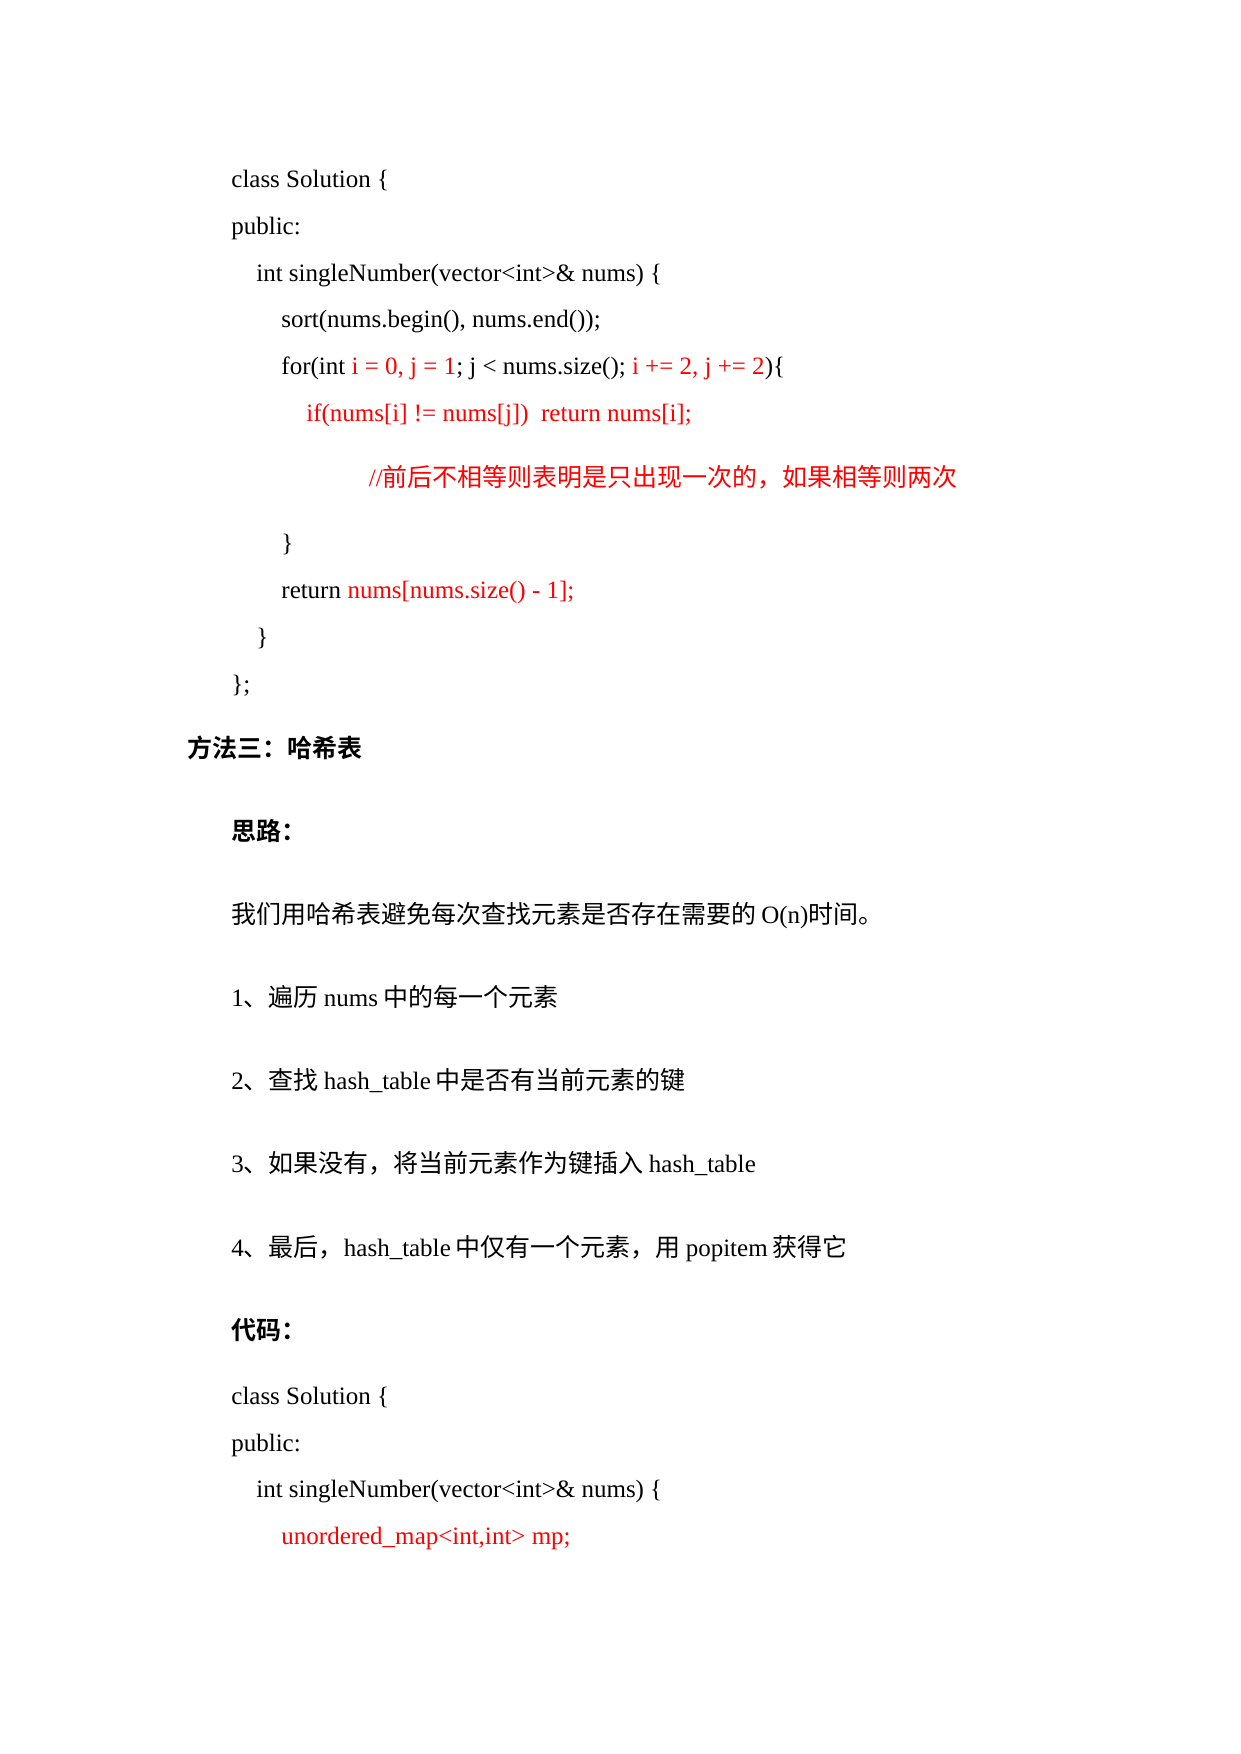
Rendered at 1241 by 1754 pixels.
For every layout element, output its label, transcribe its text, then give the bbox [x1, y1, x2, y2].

text for(int i = 0, j = 1; j < nums.size(); i += 2, j += 2){ [187, 349, 1053, 382]
text class Solution { [187, 1379, 1053, 1411]
text } [187, 620, 1053, 653]
text public: [187, 1426, 1053, 1458]
text 1、遍历nums中的每一个元素 [187, 963, 1053, 1028]
text sort(nums.begin(), nums.end()); [187, 303, 1053, 335]
text 4、最后，hash_table中仅有一个元素，用popitem获得它 [187, 1213, 1053, 1278]
text 代码： [187, 1296, 1053, 1361]
text int singleNumber(vector<int>& nums) { [187, 256, 1053, 288]
text 2、查找hash_table中是否有当前元素的键 [187, 1046, 1053, 1111]
text class Solution { [187, 162, 1053, 194]
text }; [187, 667, 1053, 699]
text //前后不相等则表明是只出现一次的，如果相等则两次 [319, 443, 1053, 508]
text int singleNumber(vector<int>& nums) { [187, 1473, 1053, 1505]
text 3、如果没有，将当前元素作为键插入hash_table [187, 1129, 1053, 1194]
text if(nums[i] != nums[j]) return nums[i]; [187, 396, 1053, 429]
text public: [187, 209, 1053, 241]
text return nums[nums.size() - 1]; [187, 573, 1053, 606]
text } [187, 526, 1053, 559]
subtitle 方法三：哈希表 [187, 714, 1053, 779]
text 思路： [187, 797, 1053, 862]
text unordered_map<int,int> mp; [187, 1519, 1053, 1552]
text 我们用哈希表避免每次查找元素是否存在需要的O(n)时间。 [187, 880, 1053, 945]
